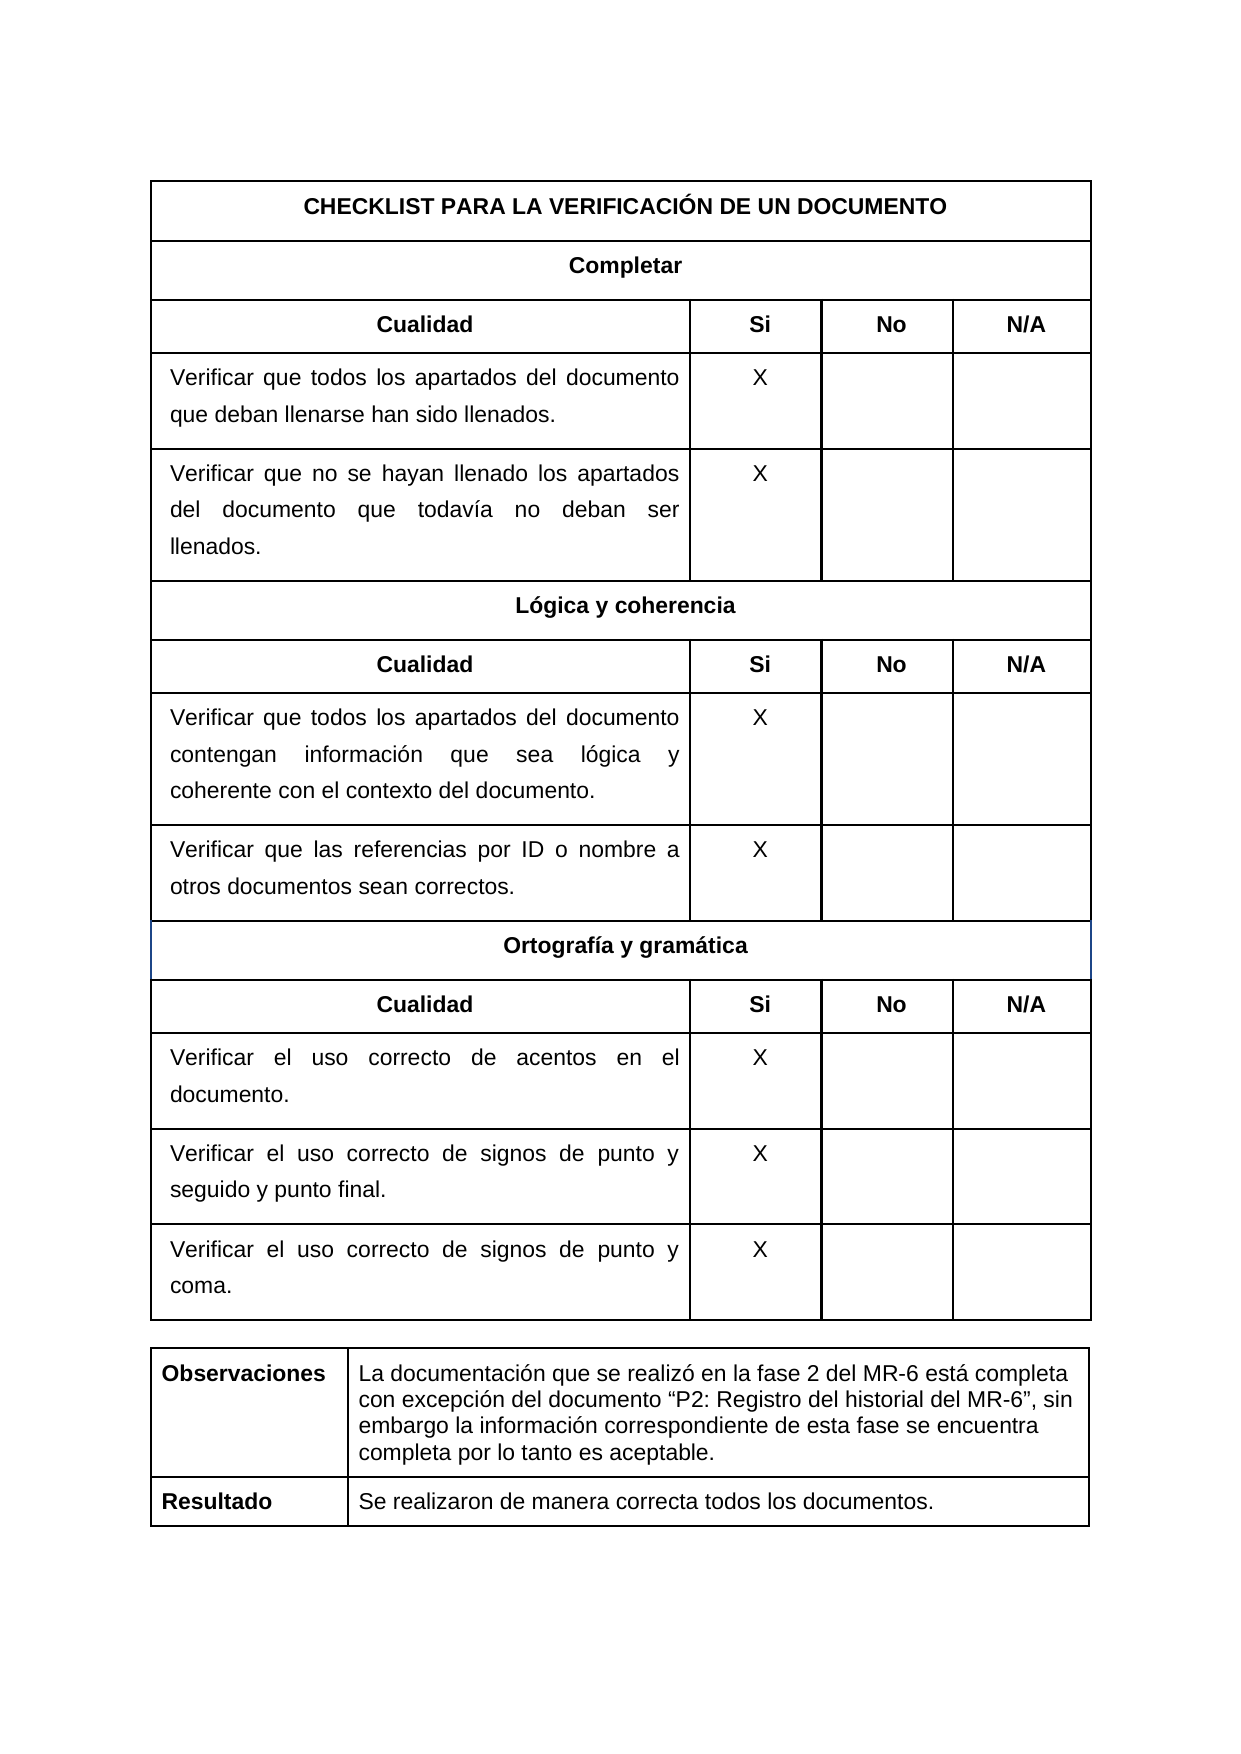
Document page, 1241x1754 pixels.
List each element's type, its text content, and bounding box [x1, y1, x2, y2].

table_cell X [691, 694, 820, 824]
table_cell Si [691, 301, 820, 352]
table_cell [954, 450, 1090, 579]
table_cell Verificar el uso correcto de signos de punto y seguido y punto final. [152, 1130, 689, 1223]
table_cell Se realizaron de manera correcta todos los documentos. [349, 1478, 1088, 1525]
table_cell Completar [152, 242, 1090, 299]
table_cell No [823, 981, 952, 1032]
table_cell [823, 1130, 952, 1223]
table_cell [823, 354, 952, 447]
table_cell [954, 826, 1090, 919]
table_cell Lógica y coherencia [152, 582, 1090, 639]
table_cell [954, 1130, 1090, 1223]
table_cell Cualidad [152, 981, 689, 1032]
table_cell [823, 1225, 952, 1319]
table_cell X [691, 354, 820, 447]
table_cell N/A [954, 981, 1090, 1032]
table_cell Verificar que las referencias por ID o nombre a otros documentos sean correctos. [152, 826, 689, 919]
table_cell No [823, 301, 952, 352]
table_cell [954, 1034, 1090, 1127]
table_cell Resultado [152, 1478, 347, 1525]
table_header La documentación que se realizó en la fase 2 del MR-6 está completa con excepción del documento “P2: Registro del historial del MR-6”, sin embargo la información correspondiente de esta fase se encuentra completa por lo tanto es aceptable. [349, 1349, 1088, 1476]
table_cell X [691, 450, 820, 579]
table_header CHECKLIST PARA LA VERIFICACIÓN DE UN DOCUMENTO [152, 182, 1090, 239]
table_cell N/A [954, 641, 1090, 692]
table_cell [954, 694, 1090, 824]
table_cell Si [691, 981, 820, 1032]
table_cell N/A [954, 301, 1090, 352]
table_cell Si [691, 641, 820, 692]
table_cell Verificar el uso correcto de acentos en el documento. [152, 1034, 689, 1127]
table_header Observaciones [152, 1349, 347, 1476]
table_cell [823, 450, 952, 579]
table_cell [823, 694, 952, 824]
table_cell [823, 1034, 952, 1127]
table_cell Cualidad [152, 641, 689, 692]
table_cell Ortografía y gramática [152, 922, 1090, 979]
table_cell Verificar que no se hayan llenado los apartados del documento que todavía no deban ser llenados. [152, 450, 689, 579]
table_cell Verificar que todos los apartados del documento que deban llenarse han sido llenados. [152, 354, 689, 447]
table_cell Verificar que todos los apartados del documento contengan información que sea lógica y coherente con el contexto del documento. [152, 694, 689, 824]
table_cell Verificar el uso correcto de signos de punto y coma. [152, 1225, 689, 1319]
table_cell [954, 354, 1090, 447]
table_cell X [691, 1034, 820, 1127]
table_cell [954, 1225, 1090, 1319]
table_cell X [691, 1225, 820, 1319]
table_cell No [823, 641, 952, 692]
table_cell X [691, 826, 820, 919]
table_cell [823, 826, 952, 919]
table_cell X [691, 1130, 820, 1223]
table_cell Cualidad [152, 301, 689, 352]
